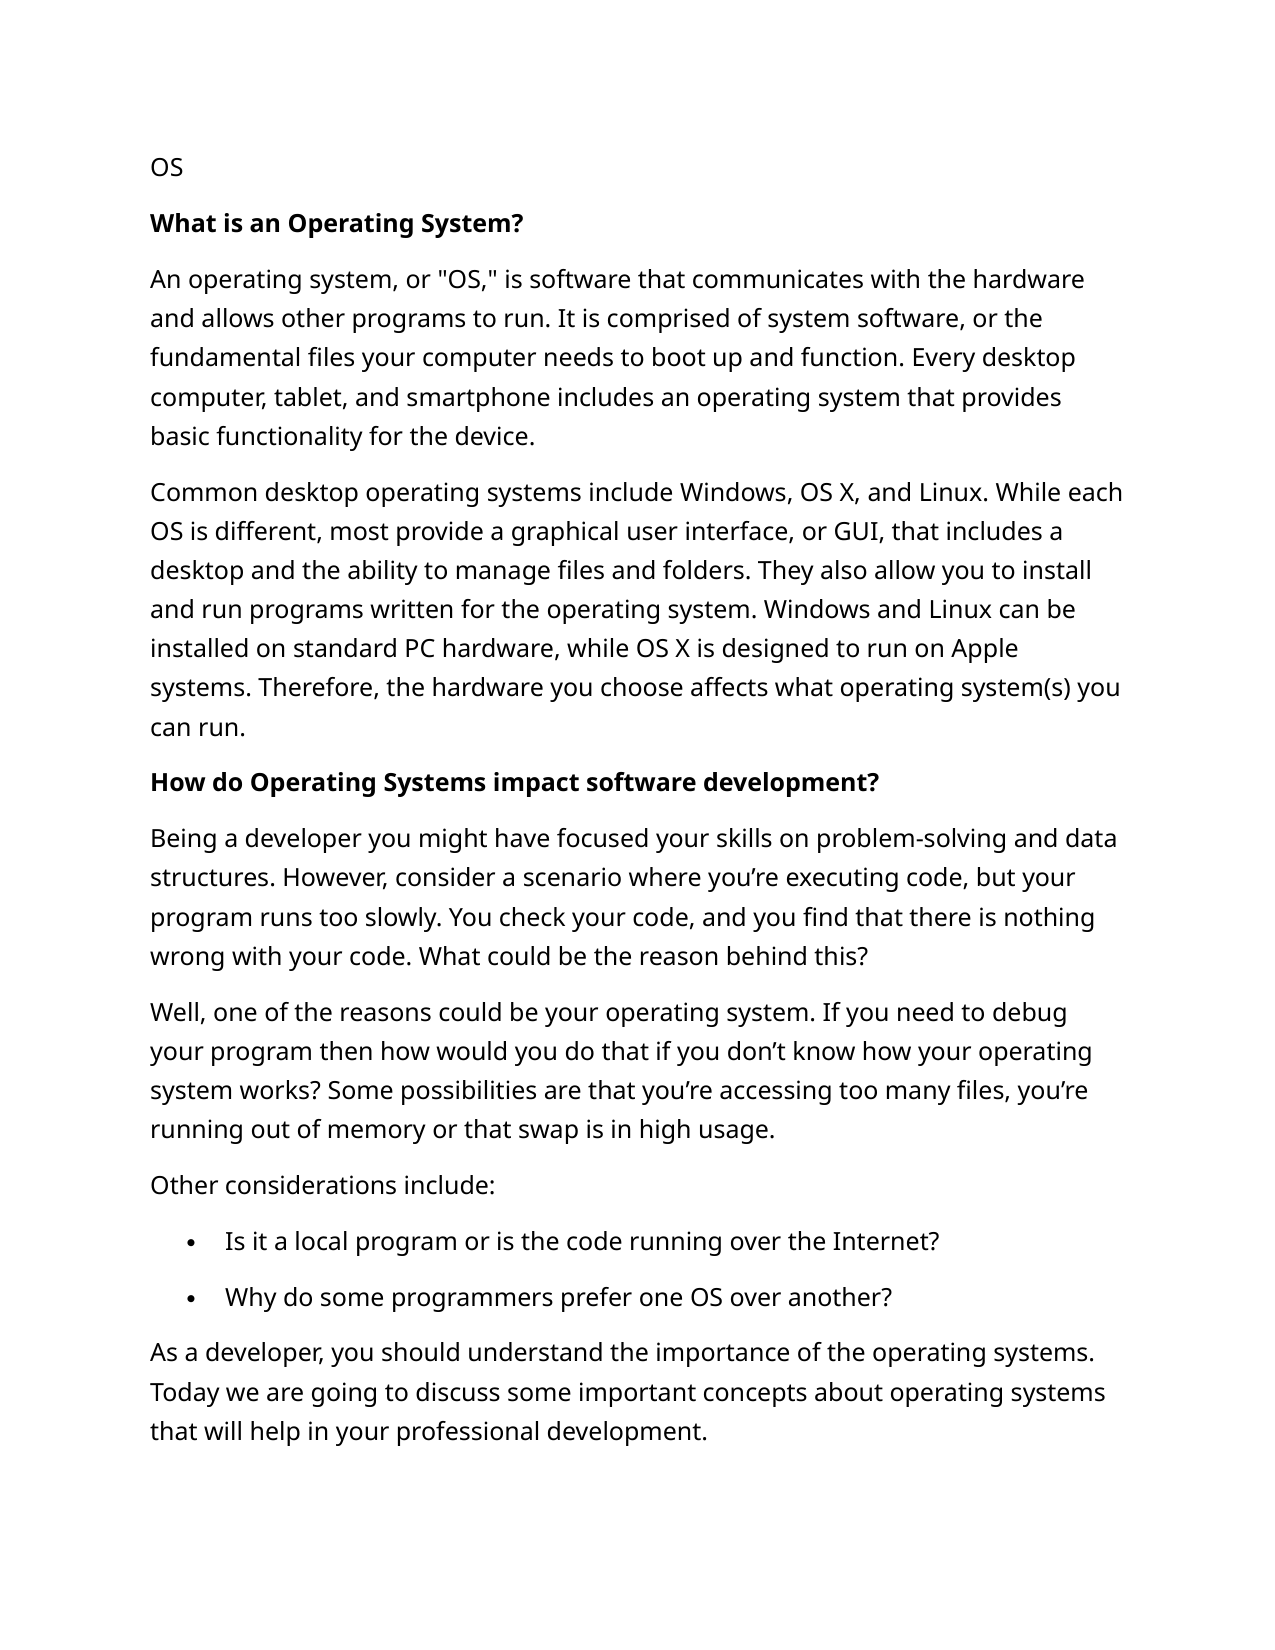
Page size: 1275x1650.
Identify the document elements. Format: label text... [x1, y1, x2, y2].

text As a developer, you should understand the importance of the operating systems. Today we are going to discuss some important concepts about operating systems that will help in your professional development. [150, 1335, 1125, 1447]
text An operating system, or "OS," is software that communicates with the hardware and allows other programs to run. It is comprised of system software, or the fundamental files your computer needs to boot up and function. Every desktop computer, tablet, and smartphone includes an operating system that provides basic functionality for the device. [150, 262, 1125, 452]
list Is it a local program or is the code running over the Internet? [187, 1223, 1125, 1257]
text What is an Operating System? [150, 206, 1125, 240]
text Being a developer you might have focused your skills on problem-solving and data structures. However, consider a scenario where you’re executing code, but your program runs too slowly. You check your code, and you find that there is nothing wrong with your code. What could be the reason behind this? [150, 821, 1125, 972]
text Other considerations include: [150, 1167, 1125, 1202]
text Common desktop operating systems include Windows, OS X, and Linux. While each OS is different, most provide a graphical user interface, or GUI, that includes a desktop and the ability to manage files and folders. They also allow you to install and run programs written for the operating system. Windows and Linux can be installed on standard PC hardware, while OS X is designed to run on Apple systems. Therefore, the hardware you choose affects what operating system(s) you can run. [150, 474, 1125, 743]
text OS [150, 150, 1125, 184]
text Well, one of the reasons could be your operating system. If you need to debug your program then how would you do that if you don’t know how your operating system works? Some possibilities are that you’re accessing too many files, you’re running out of memory or that swap is in high usage. [150, 994, 1125, 1146]
list Why do some programmers prefer one OS over another? [187, 1279, 1125, 1313]
text How do Operating Systems impact software development? [150, 765, 1125, 799]
